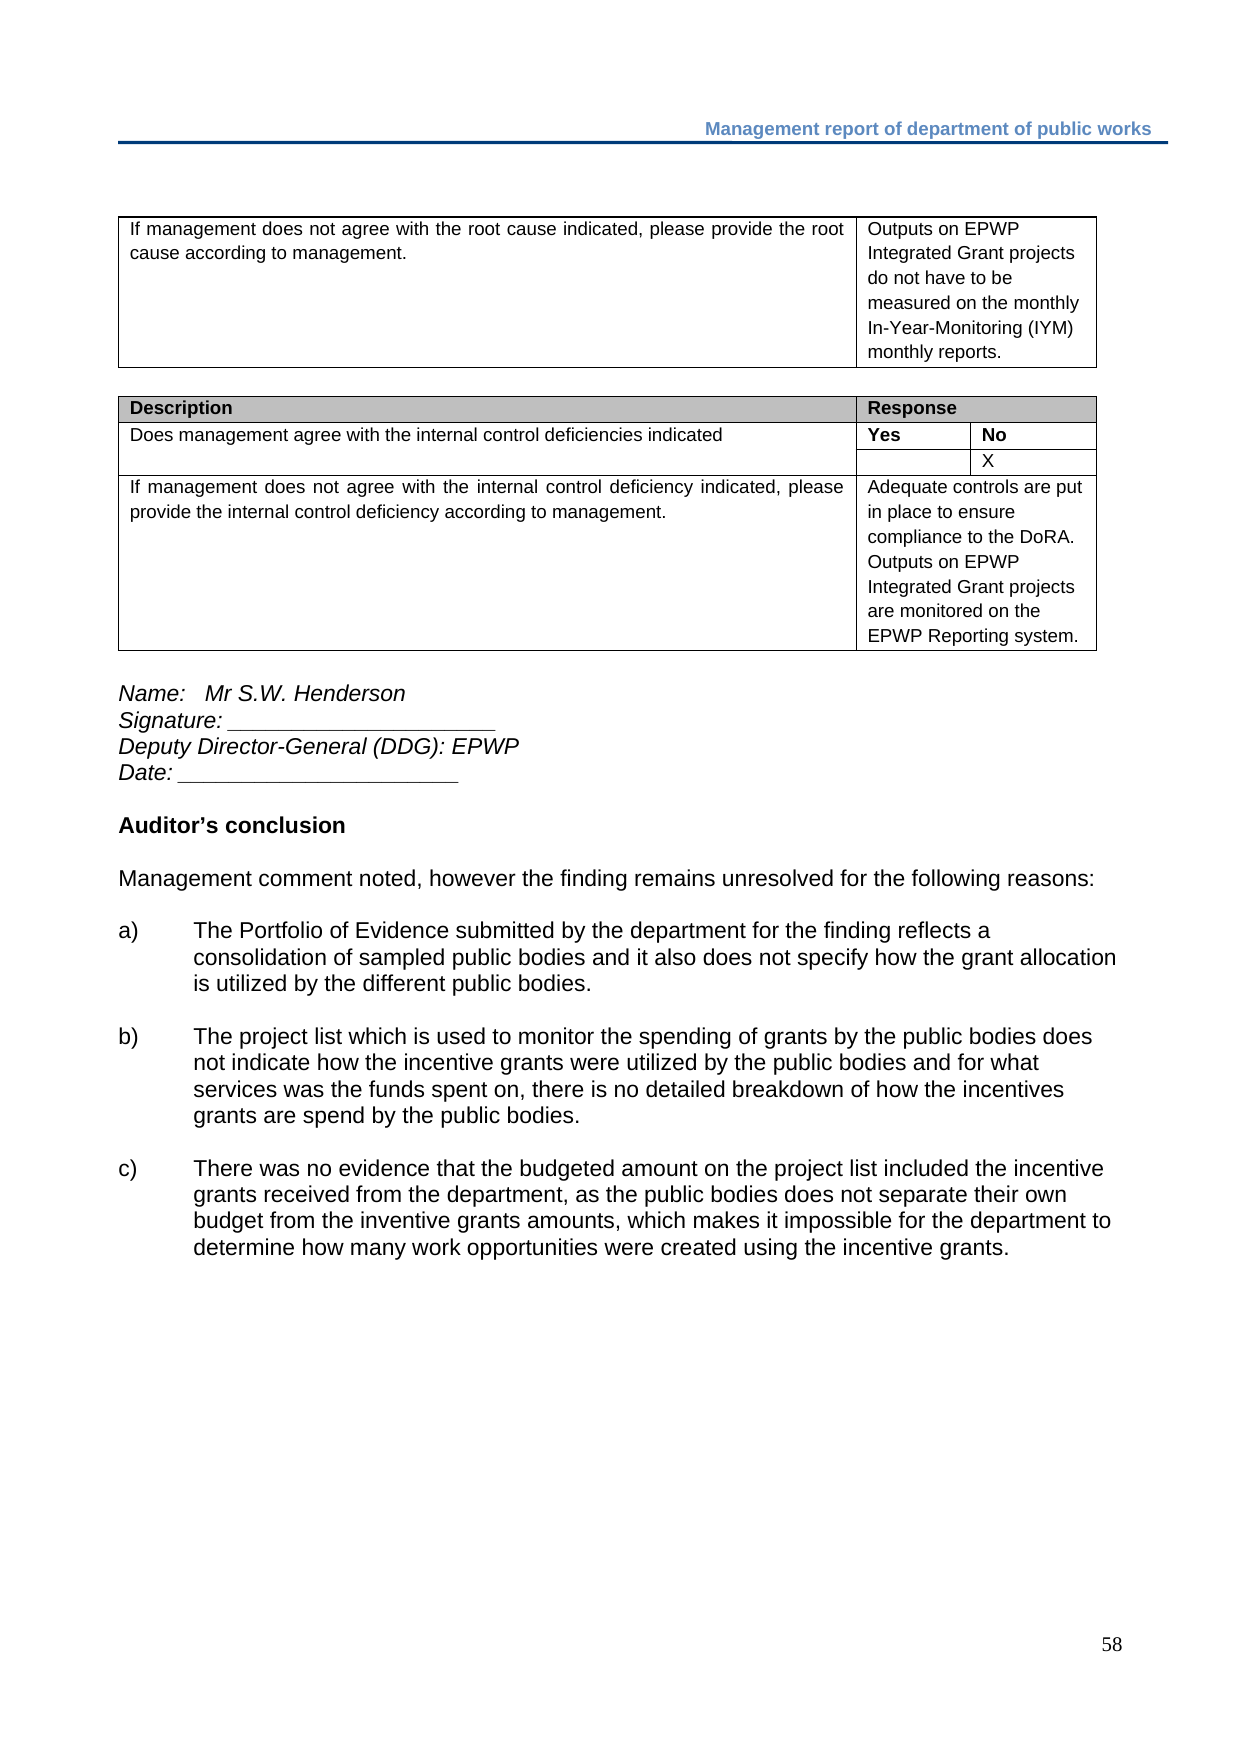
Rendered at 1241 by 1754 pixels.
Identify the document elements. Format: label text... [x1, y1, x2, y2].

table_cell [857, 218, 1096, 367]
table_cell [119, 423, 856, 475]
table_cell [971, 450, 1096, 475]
text Management comment noted, however the finding remains unresolved for the following reasons: [118, 865, 1122, 891]
text Signature: _____________________ [118, 707, 1122, 733]
text c) There was no evidence that the budgeted amount on the project list included the incentive grants received from the department, as the public bodies does not separate their own budget from the inventive grants amounts, which makes it impossible for the department to determine how many work opportunities were created using the incentive grants. [118, 1154, 1122, 1260]
text Date: ______________________ [118, 759, 1122, 786]
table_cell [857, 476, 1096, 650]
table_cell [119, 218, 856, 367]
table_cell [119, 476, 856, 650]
text Name: Mr S.W. Henderson [118, 680, 1122, 707]
text a) The Portfolio of Evidence submitted by the department for the finding reflects a consolidation of sampled public bodies and it also does not specify how the grant allocation is utilized by the different public bodies. [118, 917, 1122, 996]
text Deputy Director-General (DDG): EPWP [118, 733, 1122, 759]
text b) The project list which is used to monitor the spending of grants by the public bodies does not indicate how the incentive grants were utilized by the public bodies and for what services was the funds spent on, there is no detailed breakdown of how the incentives grants are spend by the public bodies. [118, 1023, 1122, 1128]
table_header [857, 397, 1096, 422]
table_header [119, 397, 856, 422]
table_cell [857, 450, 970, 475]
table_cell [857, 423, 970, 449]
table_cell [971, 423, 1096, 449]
text Auditor’s conclusion [118, 812, 1122, 838]
